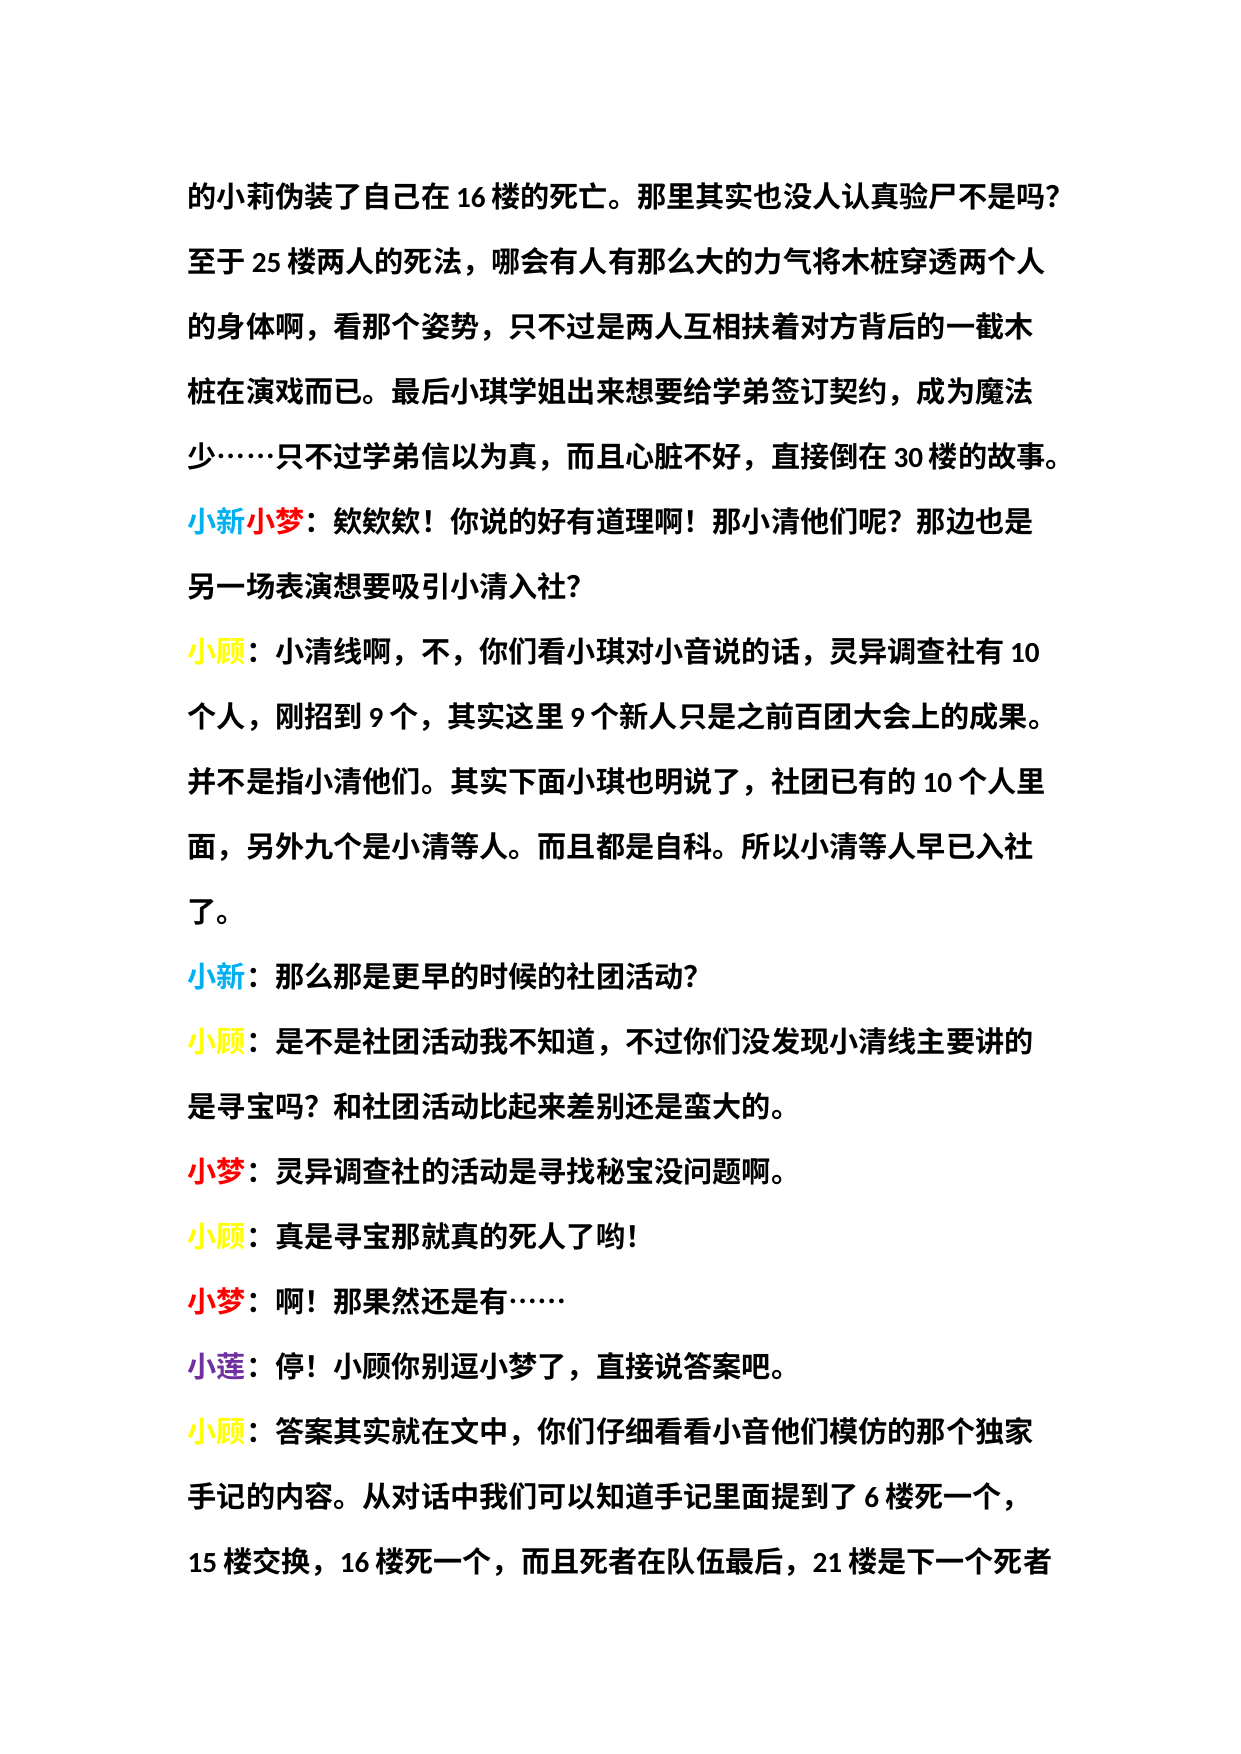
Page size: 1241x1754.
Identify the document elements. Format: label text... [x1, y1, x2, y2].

text 小顾：小清线啊，不，你们看小琪对小音说的话，灵异调查社有10个人，刚招到9个，其实这里9个新人只是之前百团大会上的成果。并不是指小清他们。其实下面小琪也明说了，社团已有的10个人里面，另外九个是小清等人。而且都是自科。所以小清等人早已入社了。 [187, 617, 1053, 942]
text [187, 162, 1053, 487]
text 小顾：是不是社团活动我不知道，不过你们没发现小清线主要讲的是寻宝吗？和社团活动比起来差别还是蛮大的。 [187, 1007, 1053, 1137]
text 小梦：啊！那果然还是有…… [187, 1267, 1053, 1332]
text 小新：那么那是更早的时候的社团活动？ [187, 942, 1053, 1007]
text 小梦：灵异调查社的活动是寻找秘宝没问题啊。 [187, 1137, 1053, 1202]
text 小新小梦：欸欸欸！你说的好有道理啊！那小清他们呢？那边也是另一场表演想要吸引小清入社？ [187, 487, 1053, 617]
text 小莲：停！小顾你别逗小梦了，直接说答案吧。 [187, 1332, 1053, 1397]
text 小顾：真是寻宝那就真的死人了哟！ [187, 1202, 1053, 1267]
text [187, 1397, 1053, 1592]
